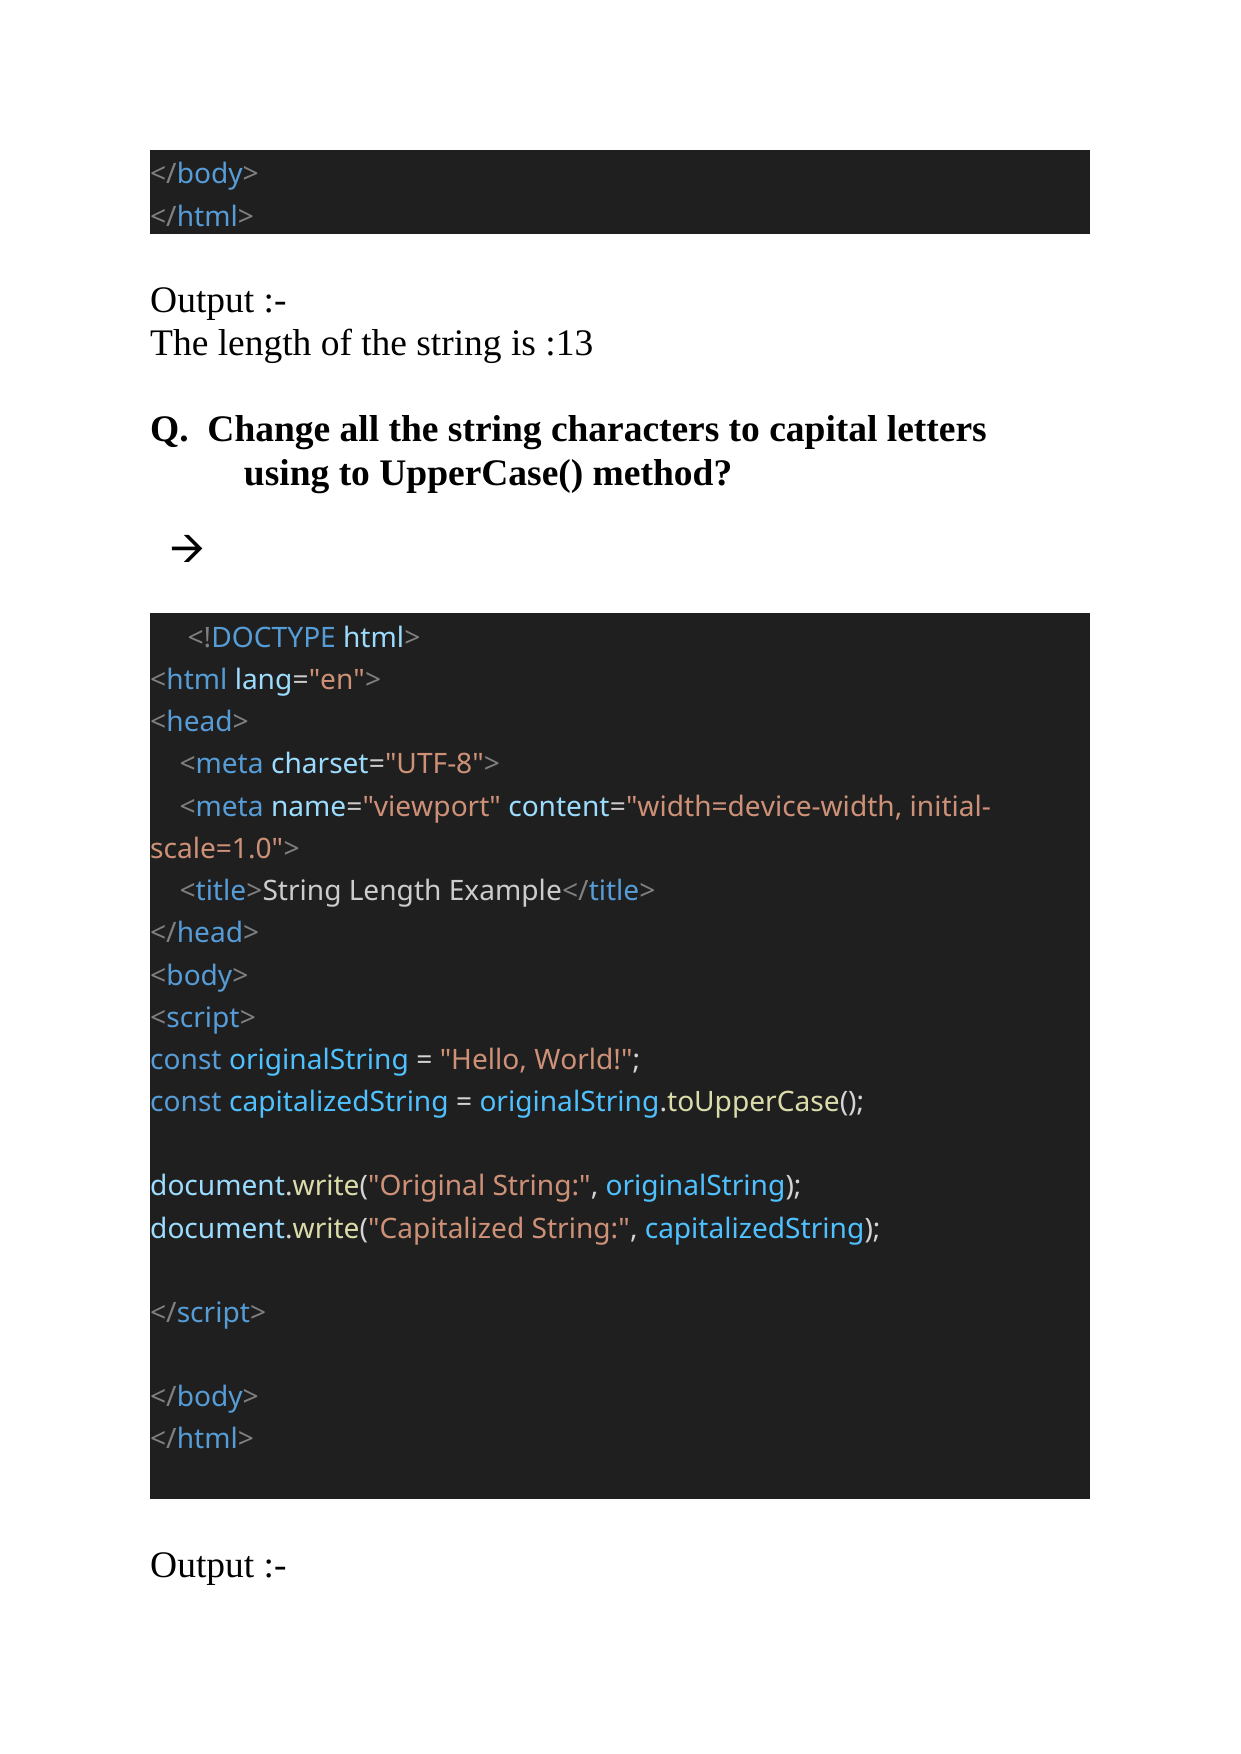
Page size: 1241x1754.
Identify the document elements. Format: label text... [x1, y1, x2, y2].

text <html lang="en"> [150, 656, 1090, 698]
text </script> [150, 1288, 1090, 1331]
text </html> [150, 192, 1090, 234]
text <meta charset="UTF-8"> [150, 740, 1090, 782]
text <!DOCTYPE html> [150, 613, 1090, 656]
text Output :- [150, 1542, 1090, 1586]
text <title>String Length Example</title> [150, 867, 1090, 909]
text <meta name="viewport" content="width=device-width, initial-scale=1.0"> [150, 782, 1090, 867]
text </body> [150, 1373, 1090, 1415]
text </body> [150, 150, 1090, 192]
text document.write("Original String:", originalString); [150, 1162, 1090, 1204]
text const capitalizedString = originalString.toUpperCase(); [150, 1077, 1090, 1120]
text <script> [150, 993, 1090, 1035]
text </head> [150, 909, 1090, 951]
text using to UpperCase() method? [150, 450, 1090, 493]
text const originalString = "Hello, World!"; [150, 1035, 1090, 1077]
text <head> [150, 698, 1090, 740]
text document.write("Capitalized String:", capitalizedString); [150, 1204, 1090, 1246]
text The length of the string is :13 [150, 321, 1090, 364]
text Output :- [150, 277, 1090, 321]
text Q. Change all the string characters to capital letters [150, 407, 1090, 450]
text <body> [150, 951, 1090, 993]
text </html> [150, 1415, 1090, 1457]
